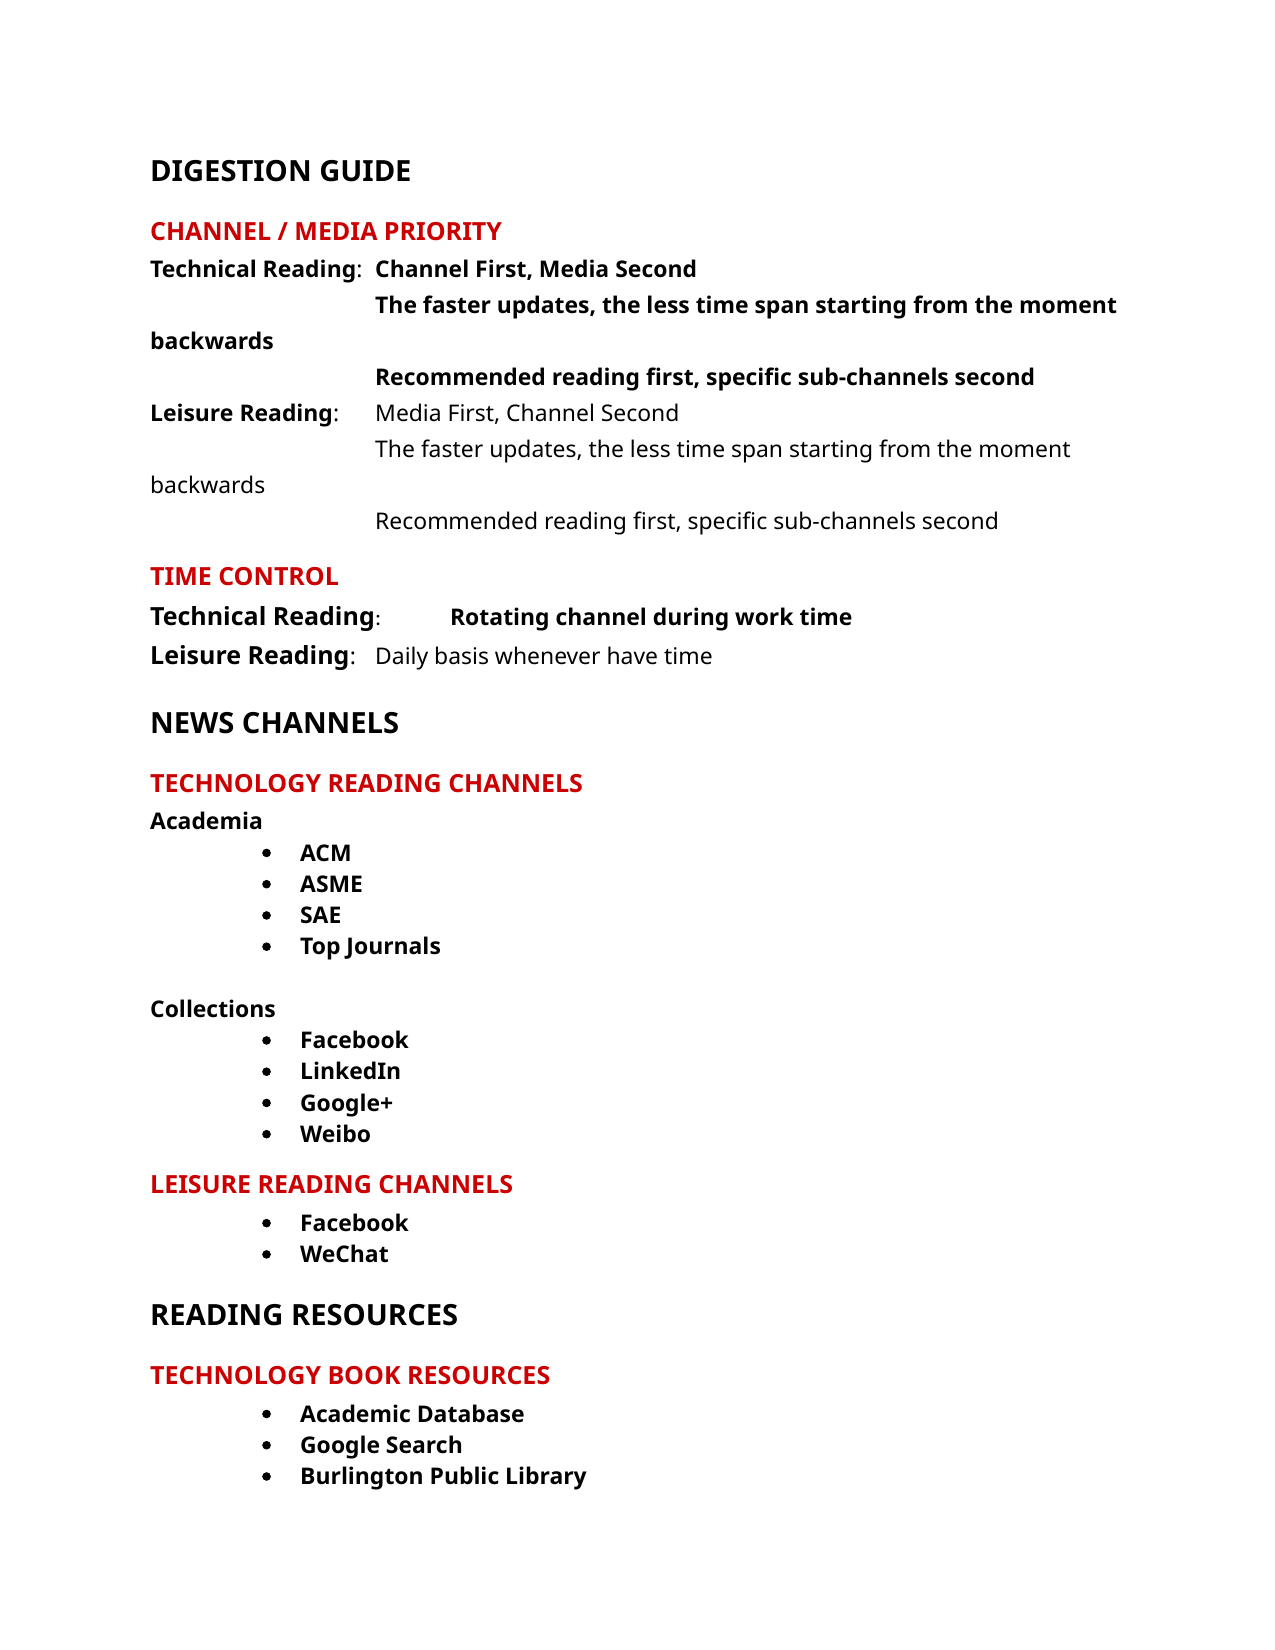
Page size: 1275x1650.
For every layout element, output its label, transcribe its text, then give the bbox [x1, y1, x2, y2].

list WeChat [262, 1238, 1125, 1269]
text Technical Reading: Channel First, Media Second [150, 253, 1125, 284]
text Recommended reading first, specific sub-channels second [150, 361, 1125, 392]
subtitle DIGESTION GUIDE [150, 150, 1125, 190]
list Collections [150, 993, 1125, 1024]
list Top Journals [262, 930, 1125, 961]
text TECHNOLOGY READING CHANNELS [150, 765, 1125, 799]
text Recommended reading first, specific sub-channels second [150, 505, 1125, 536]
list ACM [262, 836, 1125, 868]
list Google Search [262, 1429, 1125, 1460]
text TECHNOLOGY BOOK RESOURCES [150, 1357, 1125, 1392]
text Technical Reading: Rotating channel during work time [150, 598, 1125, 633]
list Facebook [262, 1024, 1125, 1055]
text CHANNEL / MEDIA PRIORITY [150, 213, 1125, 247]
text Academia [150, 805, 1125, 836]
list Weibo [262, 1118, 1125, 1149]
subtitle READING RESOURCES [150, 1294, 1125, 1334]
text The faster updates, the less time span starting from the moment backwards [150, 433, 1125, 500]
list SAE [262, 899, 1125, 930]
subtitle NEWS CHANNELS [150, 702, 1125, 742]
text Leisure Reading: Media First, Channel Second [150, 397, 1125, 428]
text The faster updates, the less time span starting from the moment backwards [150, 289, 1125, 356]
list Google+ [262, 1086, 1125, 1118]
list Academic Database [262, 1397, 1125, 1429]
list Burlington Public Library [262, 1460, 1125, 1491]
list Facebook [262, 1207, 1125, 1238]
text LEISURE READING CHANNELS [150, 1167, 1125, 1201]
text Leisure Reading: Daily basis whenever have time [150, 638, 1125, 672]
list ASME [262, 868, 1125, 899]
text TIME CONTROL [150, 558, 1125, 593]
list LinkedIn [262, 1055, 1125, 1086]
